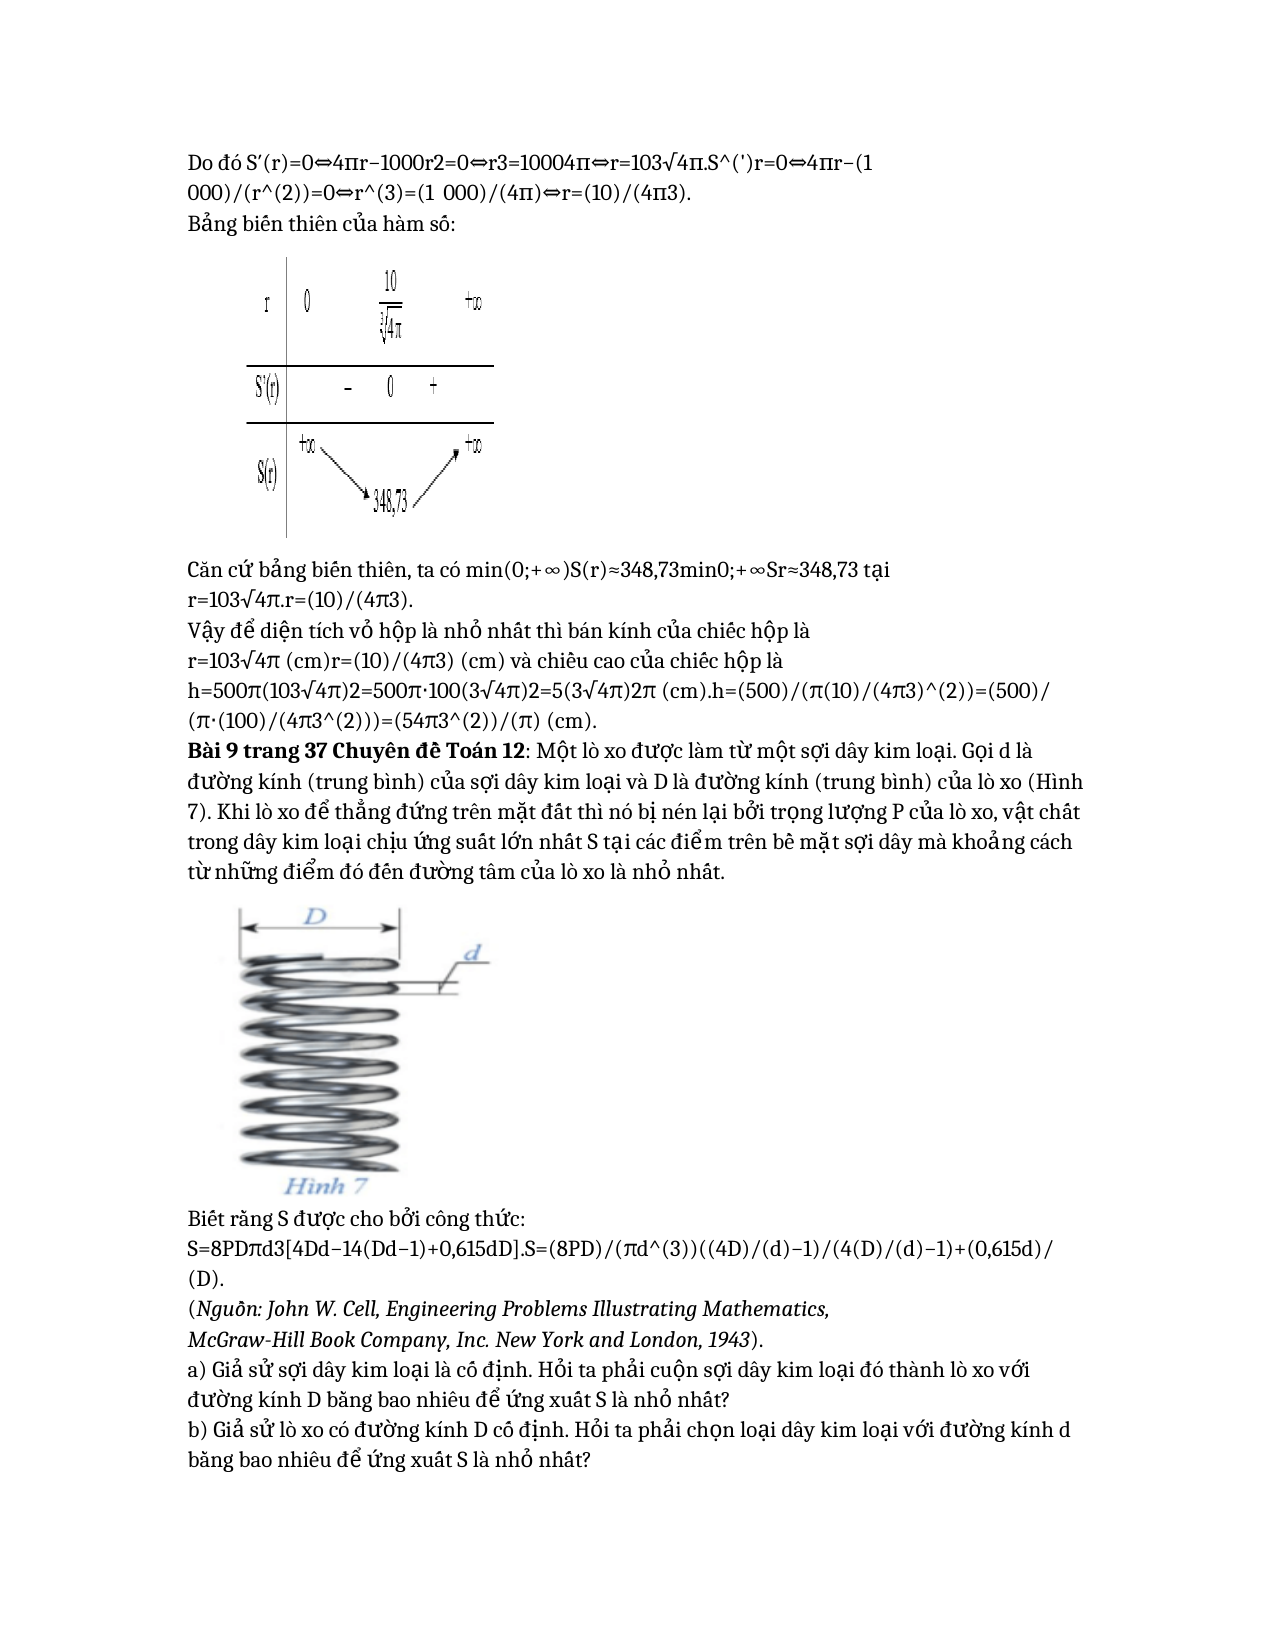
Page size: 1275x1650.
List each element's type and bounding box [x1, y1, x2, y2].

picture [206, 240, 519, 554]
picture [206, 889, 519, 1202]
text [187, 150, 1087, 1474]
